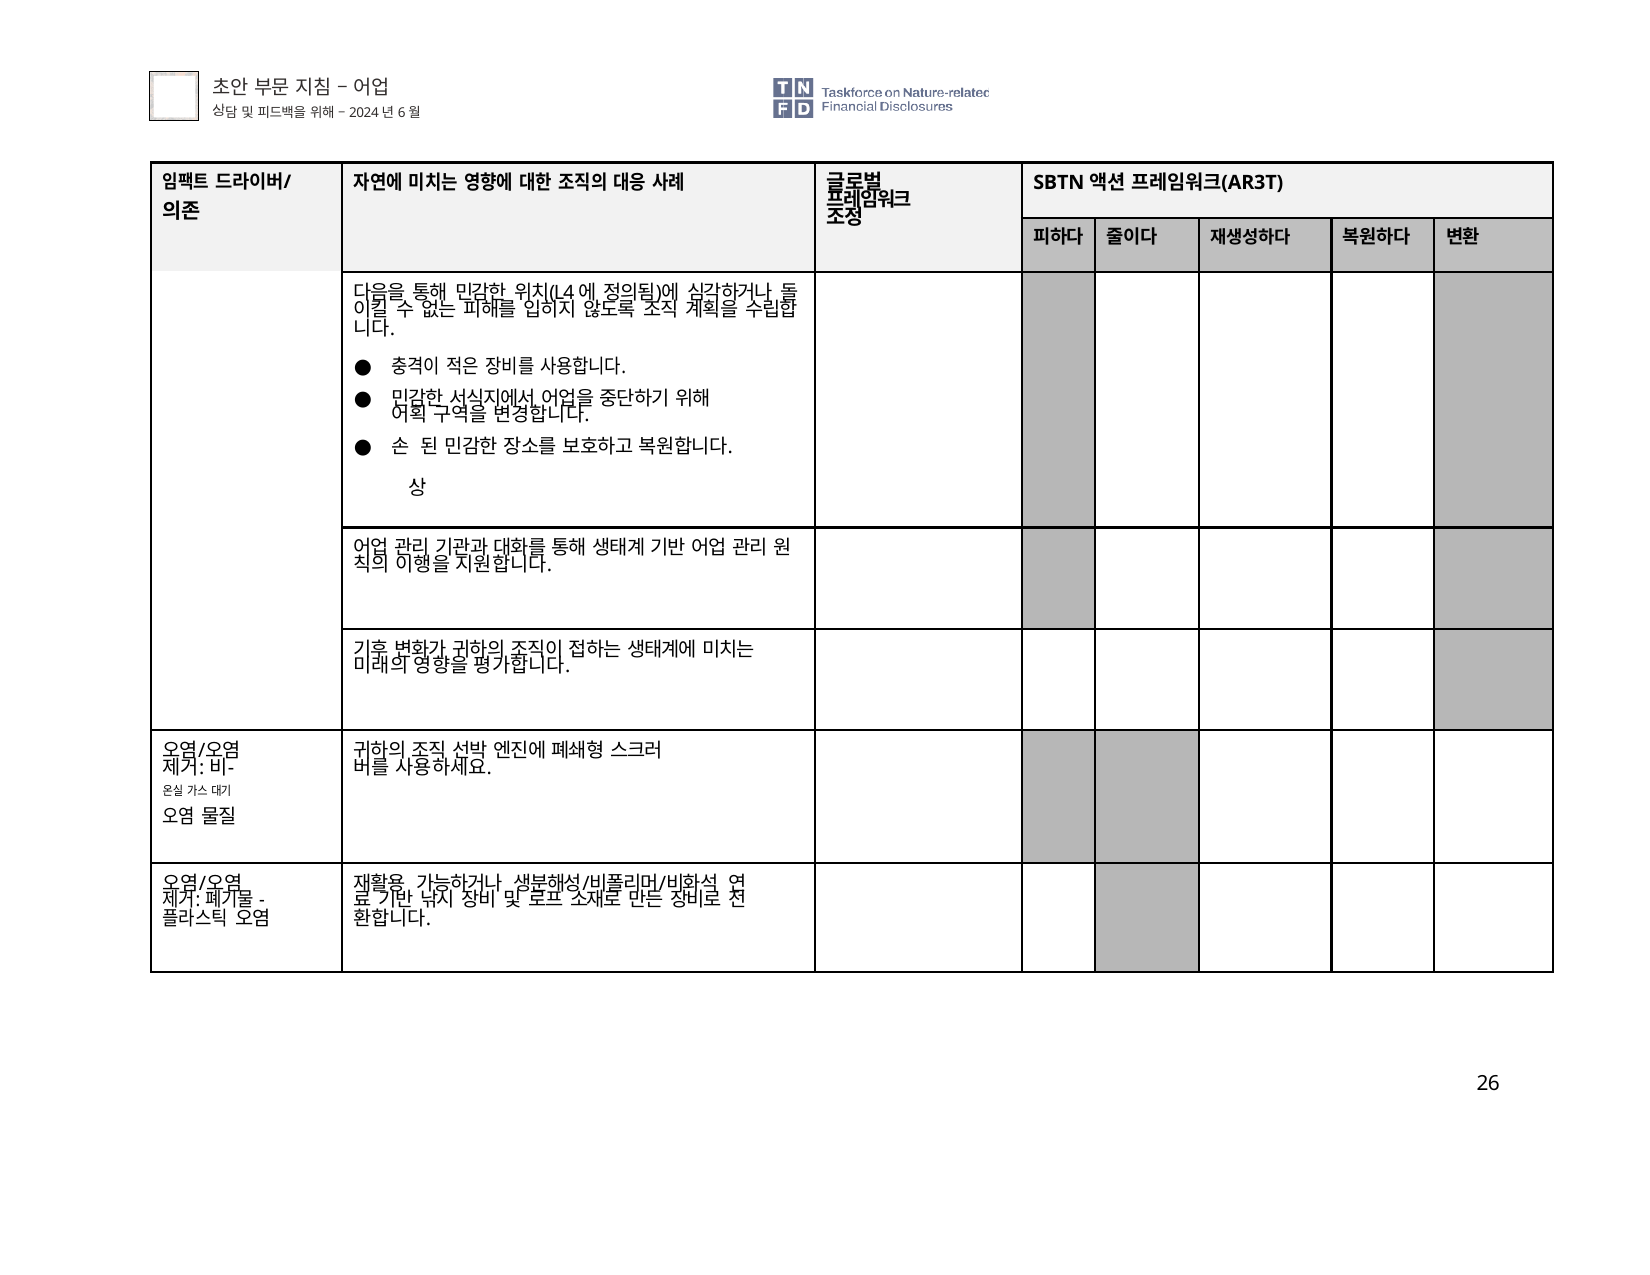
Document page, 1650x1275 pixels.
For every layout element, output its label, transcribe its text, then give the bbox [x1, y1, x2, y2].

table_cell [1023, 731, 1094, 862]
subtitle 26 [137, 1068, 1500, 1097]
table_cell 재생성하다 [1200, 219, 1330, 271]
table_cell 재활용 가능하거나 생분해성/비폴리머/비화석 연 료 기반 낚시 장비 및 로프 소재로 만든 장비로 전 환합니다. [343, 864, 814, 971]
picture [150, 72, 198, 120]
table_cell [152, 271, 341, 729]
table_cell [816, 630, 1021, 729]
table_cell [1333, 864, 1433, 971]
table_cell [1096, 731, 1198, 862]
table_header SBTN 액션 프레임워크(AR3T) [1023, 164, 1552, 217]
table_cell [1333, 529, 1433, 628]
table_cell [1096, 273, 1198, 526]
table_cell 변환 [1435, 219, 1552, 271]
table_cell 줄이다 [1096, 219, 1198, 271]
table_cell [1435, 864, 1552, 971]
table_cell [1096, 864, 1198, 971]
table_cell [1023, 630, 1094, 729]
table_cell [1023, 864, 1094, 971]
text 초안 부문 지침 ‒ 어업 [212, 70, 1564, 101]
table_cell [1333, 731, 1433, 862]
table_header 자연에 미치는 영향에 대한 조직의 대응 사례 [343, 164, 814, 271]
table_cell [816, 529, 1021, 628]
table_cell 귀하의 조직 선박 엔진에 폐쇄형 스크러 버를 사용하세요. [343, 731, 814, 862]
table_cell [816, 864, 1021, 971]
picture [773, 78, 989, 118]
table_cell 오염/오염 제거: 비- 온실 가스 대기 오염 물질 [152, 731, 341, 862]
table_cell [1200, 630, 1330, 729]
table_cell [1333, 630, 1433, 729]
table_cell [1200, 529, 1330, 628]
table_cell 오염/오염 제거: 폐기물 - 플라스틱 오염 [152, 864, 341, 971]
table_cell [816, 273, 1021, 526]
table_cell [1200, 864, 1330, 971]
table_cell [1435, 630, 1552, 729]
table_cell [1023, 273, 1094, 526]
table_cell 피하다 [1023, 219, 1094, 271]
table_cell 기후 변화가 귀하의 조직이 접하는 생태계에 미치는 미래의 영향을 평가합니다. [343, 630, 814, 729]
table_header 글로벌 프레임워크 조정 [816, 164, 1021, 271]
picture [212, 103, 225, 116]
table_cell [1023, 529, 1094, 628]
text 담 및 피드백을 위해 ‒ 2024년 6월 [225, 101, 1564, 121]
table_cell [1200, 731, 1330, 862]
table_cell [1096, 630, 1198, 729]
table_cell [1333, 273, 1433, 526]
table_cell [1435, 529, 1552, 628]
table_cell [1435, 731, 1552, 862]
table_cell 다음을 통해 민감한 위치(L4에 정의됨)에 심각하거나 돌 이킬 수 없는 피해를 입히지 않도록 조직 계획을 수립합 니다. 충격이 적은 장비를 사용합니다. 민감한 서식지에서 어업을 중단하기 위해 어획 구역을 변경합니다. 손 된 민감한 장소를 보호하고 복원합니다. [343, 273, 814, 526]
table_cell 복원하다 [1333, 219, 1433, 271]
table_cell 어업 관리 기관과 대화를 통해 생태계 기반 어업 관리 원 칙의 이행을 지원합니다. [343, 529, 814, 628]
table_cell [1200, 273, 1330, 526]
table_cell [1435, 273, 1552, 526]
table_cell [1096, 529, 1198, 628]
table_cell [816, 731, 1021, 862]
table_header 임팩트 드라이버/ 의존 [152, 164, 341, 271]
